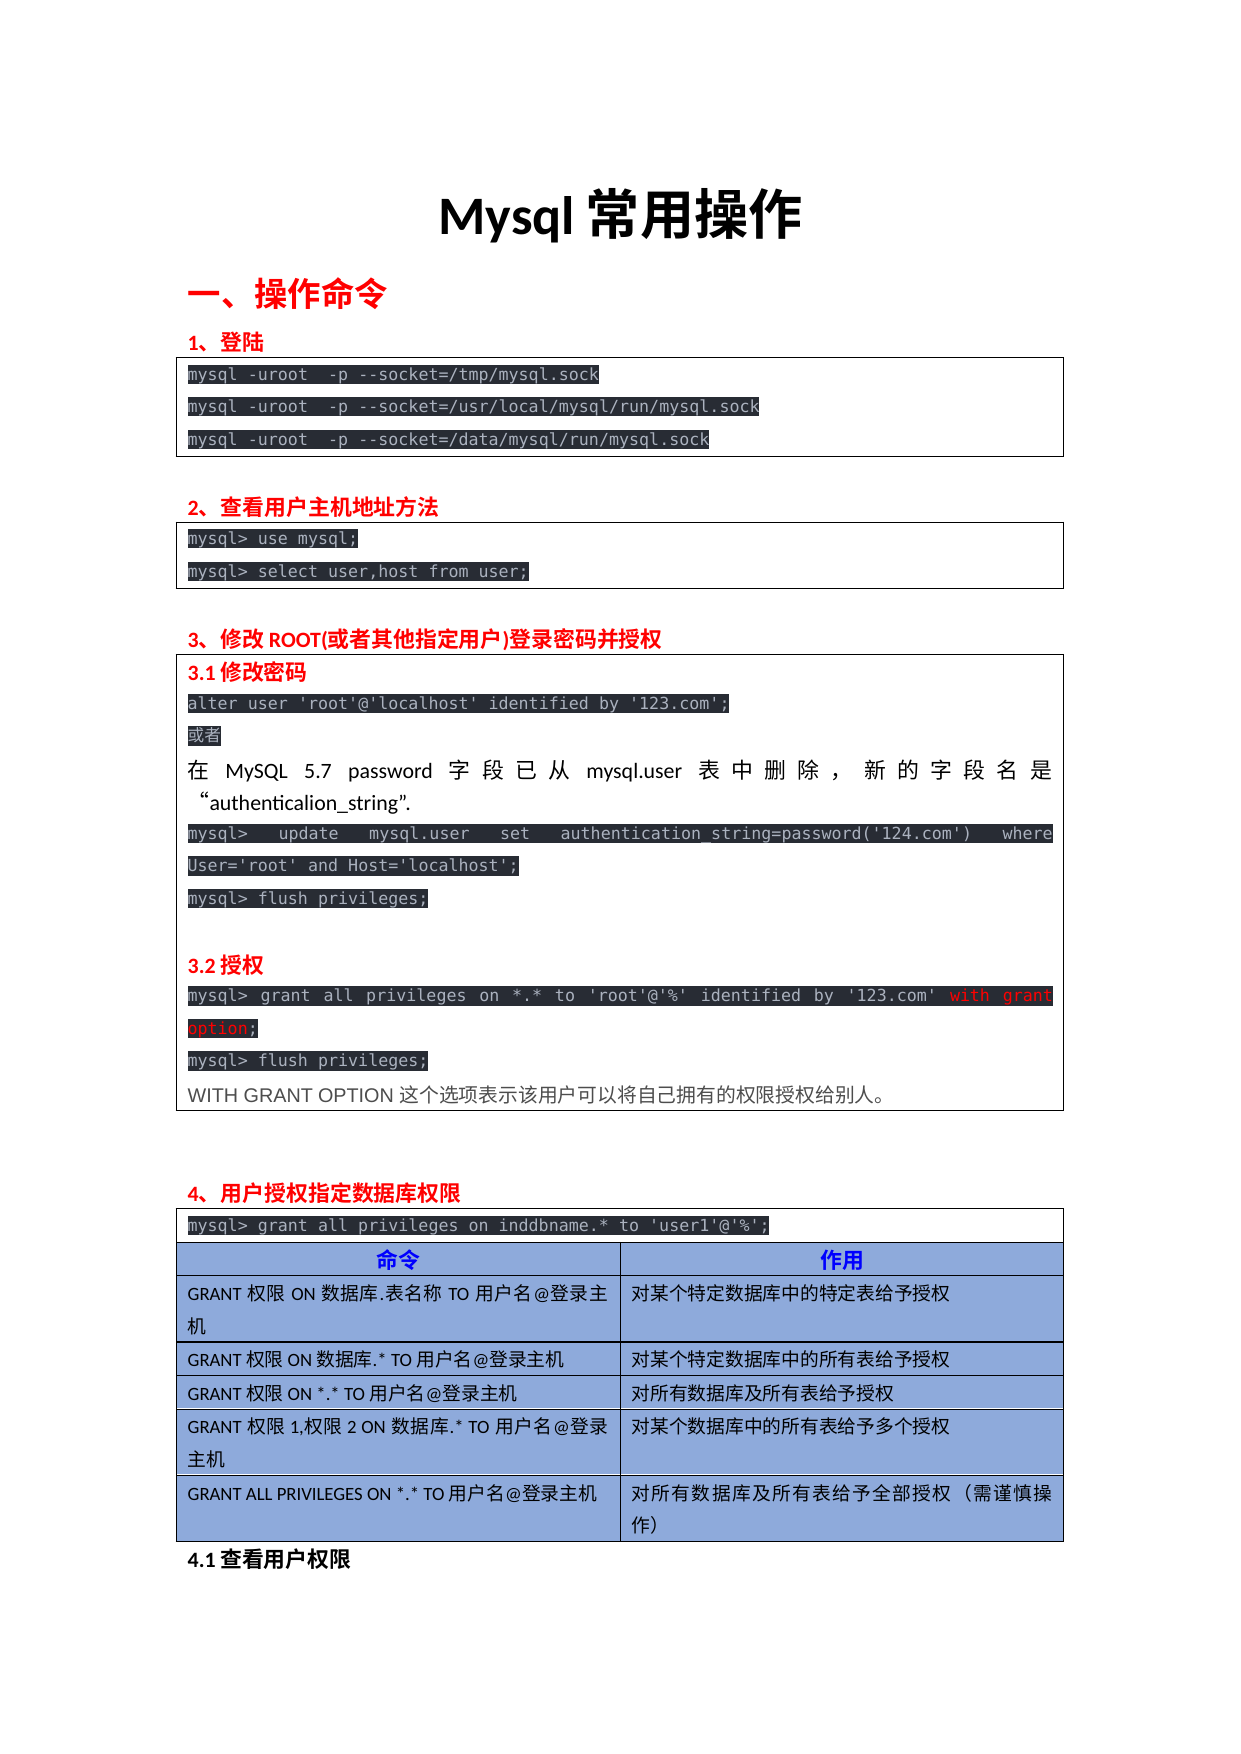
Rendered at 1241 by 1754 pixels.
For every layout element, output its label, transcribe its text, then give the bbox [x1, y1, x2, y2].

table_cell 对所有数据库及所有表给予全部授权（需谨慎操作） [621, 1476, 1063, 1541]
text 1、登陆 [187, 324, 1053, 357]
table_cell 作用 [621, 1243, 1063, 1275]
text 一、操作命令 [187, 259, 1053, 324]
table_cell 对某个特定数据库中的特定表给予授权 [621, 1276, 1063, 1341]
text 4.1查看用户权限 [187, 1542, 1053, 1574]
table_cell GRANT 权限 ON 数据库.* TO 用户名@登录主机 [177, 1343, 620, 1375]
table_header mysql -uroot -p --socket=/tmp/mysql.sock mysql -uroot -p --socket=/usr/local/mysql/run/mysql.sock mysql -uroot -p --socket=/data/mysql/run/mysql.sock [177, 358, 1063, 456]
table_cell 对某个特定数据库中的所有表给予授权 [621, 1343, 1063, 1375]
table_cell 对所有数据库及所有表给予授权 [621, 1376, 1063, 1408]
table_header mysql> grant all privileges on inddbname.* to 'user1'@'%'; [177, 1209, 1063, 1242]
text 4、用户授权指定数据库权限 [187, 1176, 1053, 1208]
text Mysql常用操作 [187, 162, 1053, 259]
table_header 3.1修改密码 alter user 'root'@'localhost' identified by '123.com'; 或者 在MySQL 5.7 password字段已从mysql.user表中删除，新的字段名是“authenticalion_string”. mysql> update mysql.user set authentication_string=password('124.com') where User='root' and Host='localhost'; mysql> flush privileges; 3.2授权 mysql> grant all privileges on *.* to 'root'@'%' identified by '123.com' with grant option; mysql> flush privileges; WITH GRANT OPTION 这个选项表示该用户可以将自己拥有的权限授权给别人。 [177, 655, 1063, 1110]
table_cell 命令 [177, 1243, 620, 1275]
table_cell GRANT 权限1,权限2 ON 数据库.* TO 用户名@登录主机 [177, 1410, 620, 1474]
text 2、查看用户主机地址方法 [187, 489, 1053, 522]
table_cell 对某个数据库中的所有表给予多个授权 [621, 1410, 1063, 1474]
table_cell GRANT ALL PRIVILEGES ON *.* TO 用户名@登录主机 [177, 1476, 620, 1541]
text 3、修改ROOT(或者其他指定用户)登录密码并授权 [187, 621, 1053, 654]
table_cell GRANT 权限 ON *.* TO 用户名@登录主机 [177, 1376, 620, 1408]
table_cell GRANT 权限 ON 数据库.表名称 TO 用户名@登录主机 [177, 1276, 620, 1341]
table_header mysql> use mysql; mysql> select user,host from user; [177, 523, 1063, 588]
